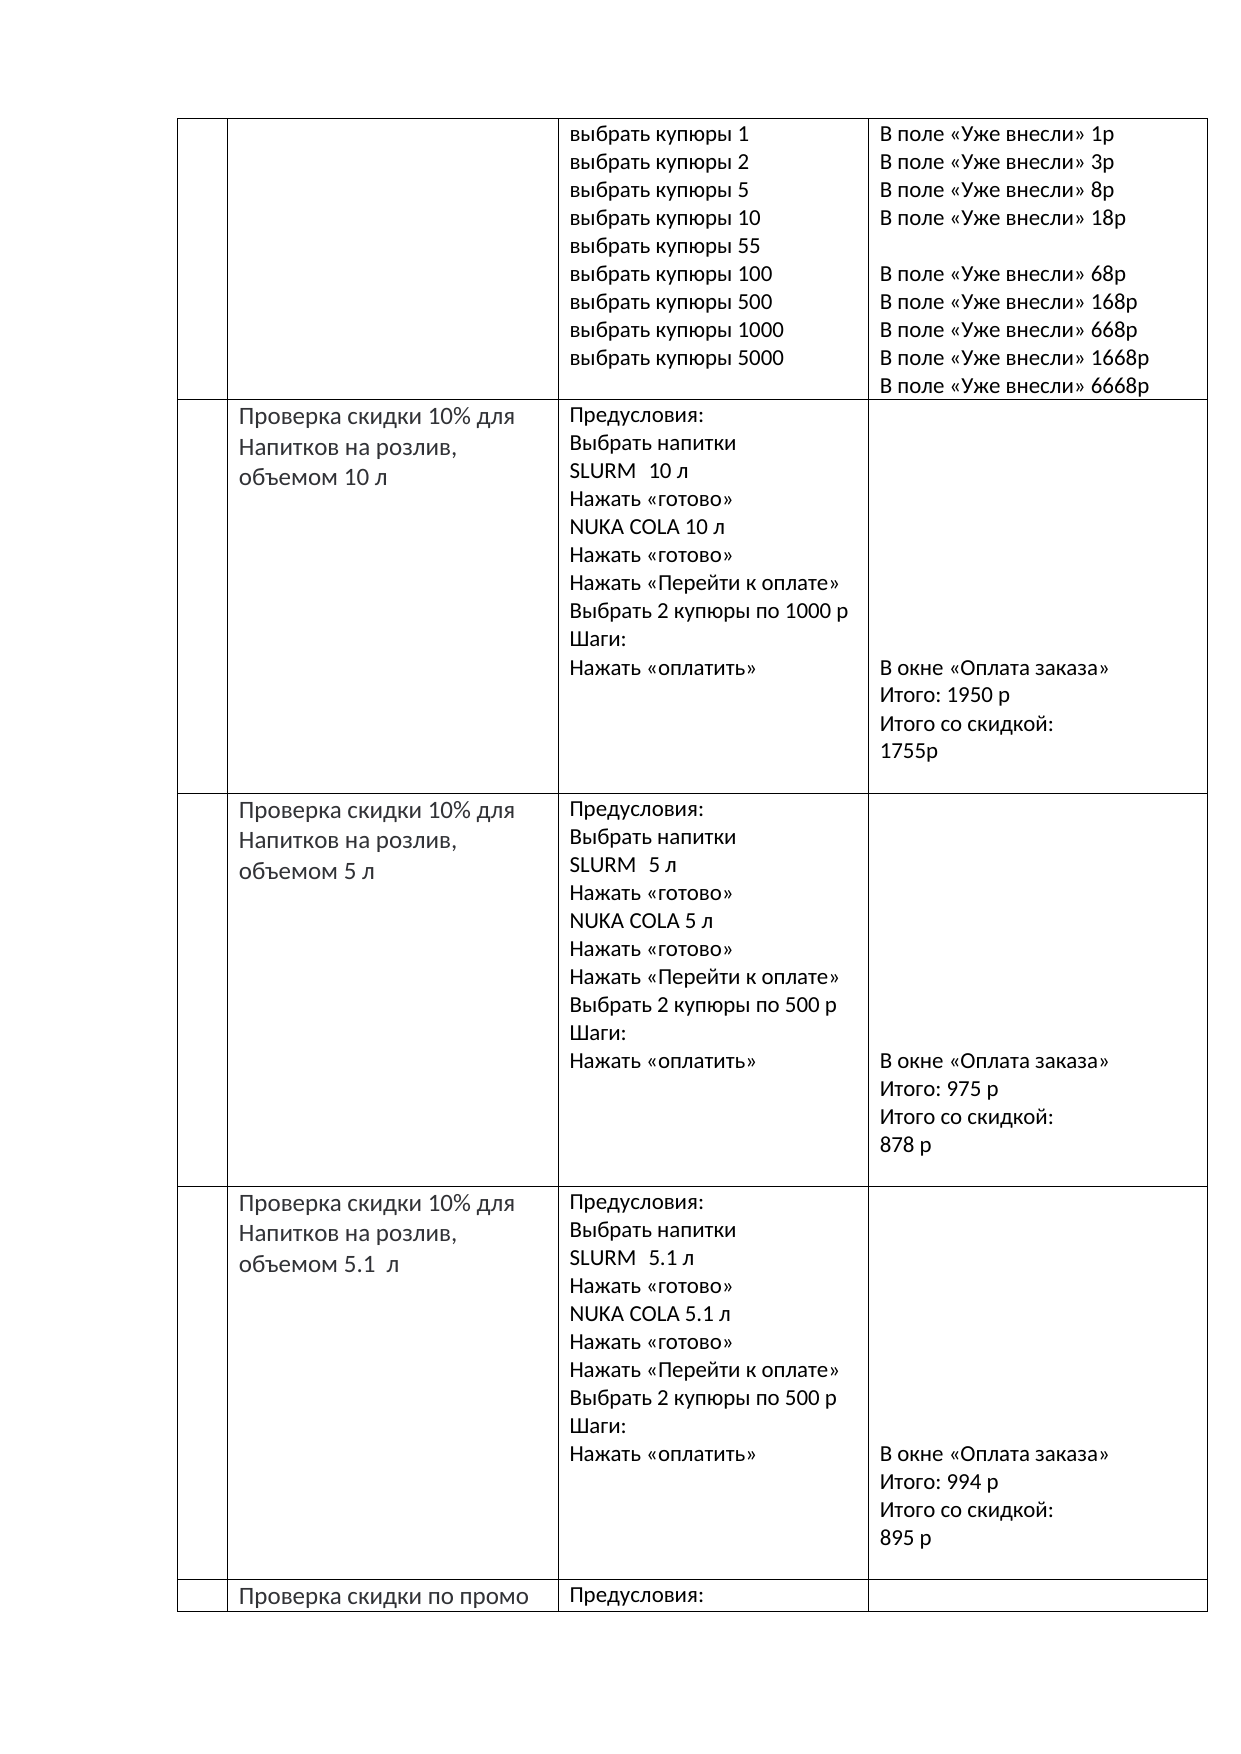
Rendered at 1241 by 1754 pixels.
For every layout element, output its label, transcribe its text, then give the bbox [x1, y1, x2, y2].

table_cell Проверка скидки 10% для Напитков на розлив, объемом 5.1 л [228, 1187, 558, 1579]
table_cell [178, 1187, 227, 1579]
table_cell В окне «Оплата заказа» Итого: 994 р Итого со скидкой: 895 р [869, 1187, 1207, 1579]
table_cell В окне «Оплата заказа» Итого: 975 р Итого со скидкой: 878 р [869, 794, 1207, 1186]
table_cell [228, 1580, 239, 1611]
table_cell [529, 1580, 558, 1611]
table_cell В окне «Оплата заказа» Итого: 1950 р Итого со скидкой: 1755р [869, 400, 1207, 793]
table_cell [178, 1580, 227, 1611]
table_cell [559, 119, 868, 399]
table_cell [178, 794, 227, 1186]
table_cell [178, 400, 227, 793]
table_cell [869, 1580, 1207, 1611]
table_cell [559, 1580, 868, 1611]
table_cell Предусловия: Выбрать напитки SLURM 5.1 л Нажать «готово» NUKA COLA 5.1 л Нажать «готово» Нажать «Перейти к оплате» Выбрать 2 купюры по 500 р Шаги: Нажать «оплатить» [559, 1187, 868, 1579]
table_cell [178, 119, 227, 399]
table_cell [869, 119, 1207, 399]
table_cell Предусловия: Выбрать напитки SLURM 5 л Нажать «готово» NUKA COLA 5 л Нажать «готово» Нажать «Перейти к оплате» Выбрать 2 купюры по 500 р Шаги: Нажать «оплатить» [559, 794, 868, 1186]
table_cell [228, 119, 558, 399]
table_cell Предусловия: Выбрать напитки SLURM 10 л Нажать «готово» NUKA COLA 10 л Нажать «готово» Нажать «Перейти к оплате» Выбрать 2 купюры по 1000 р Шаги: Нажать «оплатить» [559, 400, 868, 793]
table_cell Проверка скидки 10% для Напитков на розлив, объемом 10 л [228, 400, 558, 793]
table_cell Проверка скидки 10% для Напитков на розлив, объемом 5 л [228, 794, 558, 1186]
